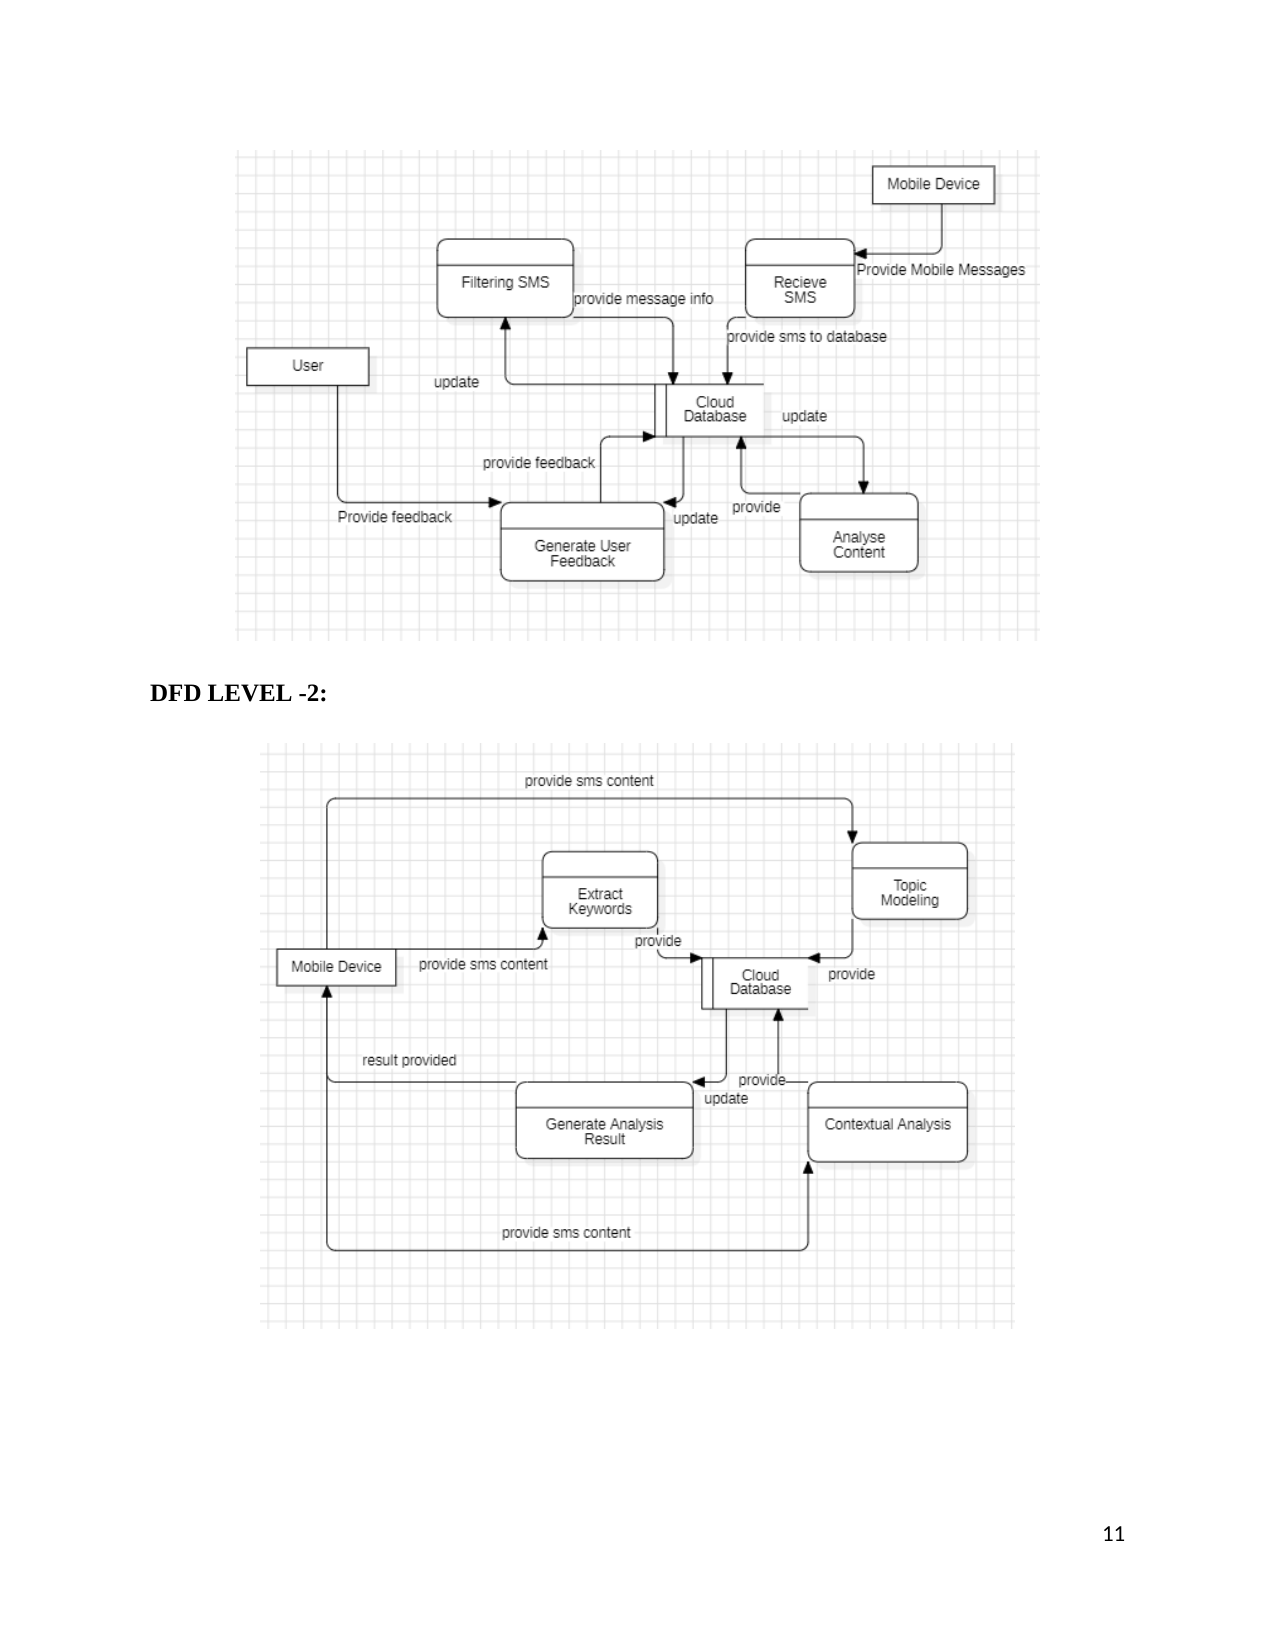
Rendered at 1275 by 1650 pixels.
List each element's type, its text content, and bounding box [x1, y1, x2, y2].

picture [235, 150, 1040, 641]
picture [260, 743, 1015, 1329]
text DFD LEVEL -2: [150, 678, 1125, 707]
